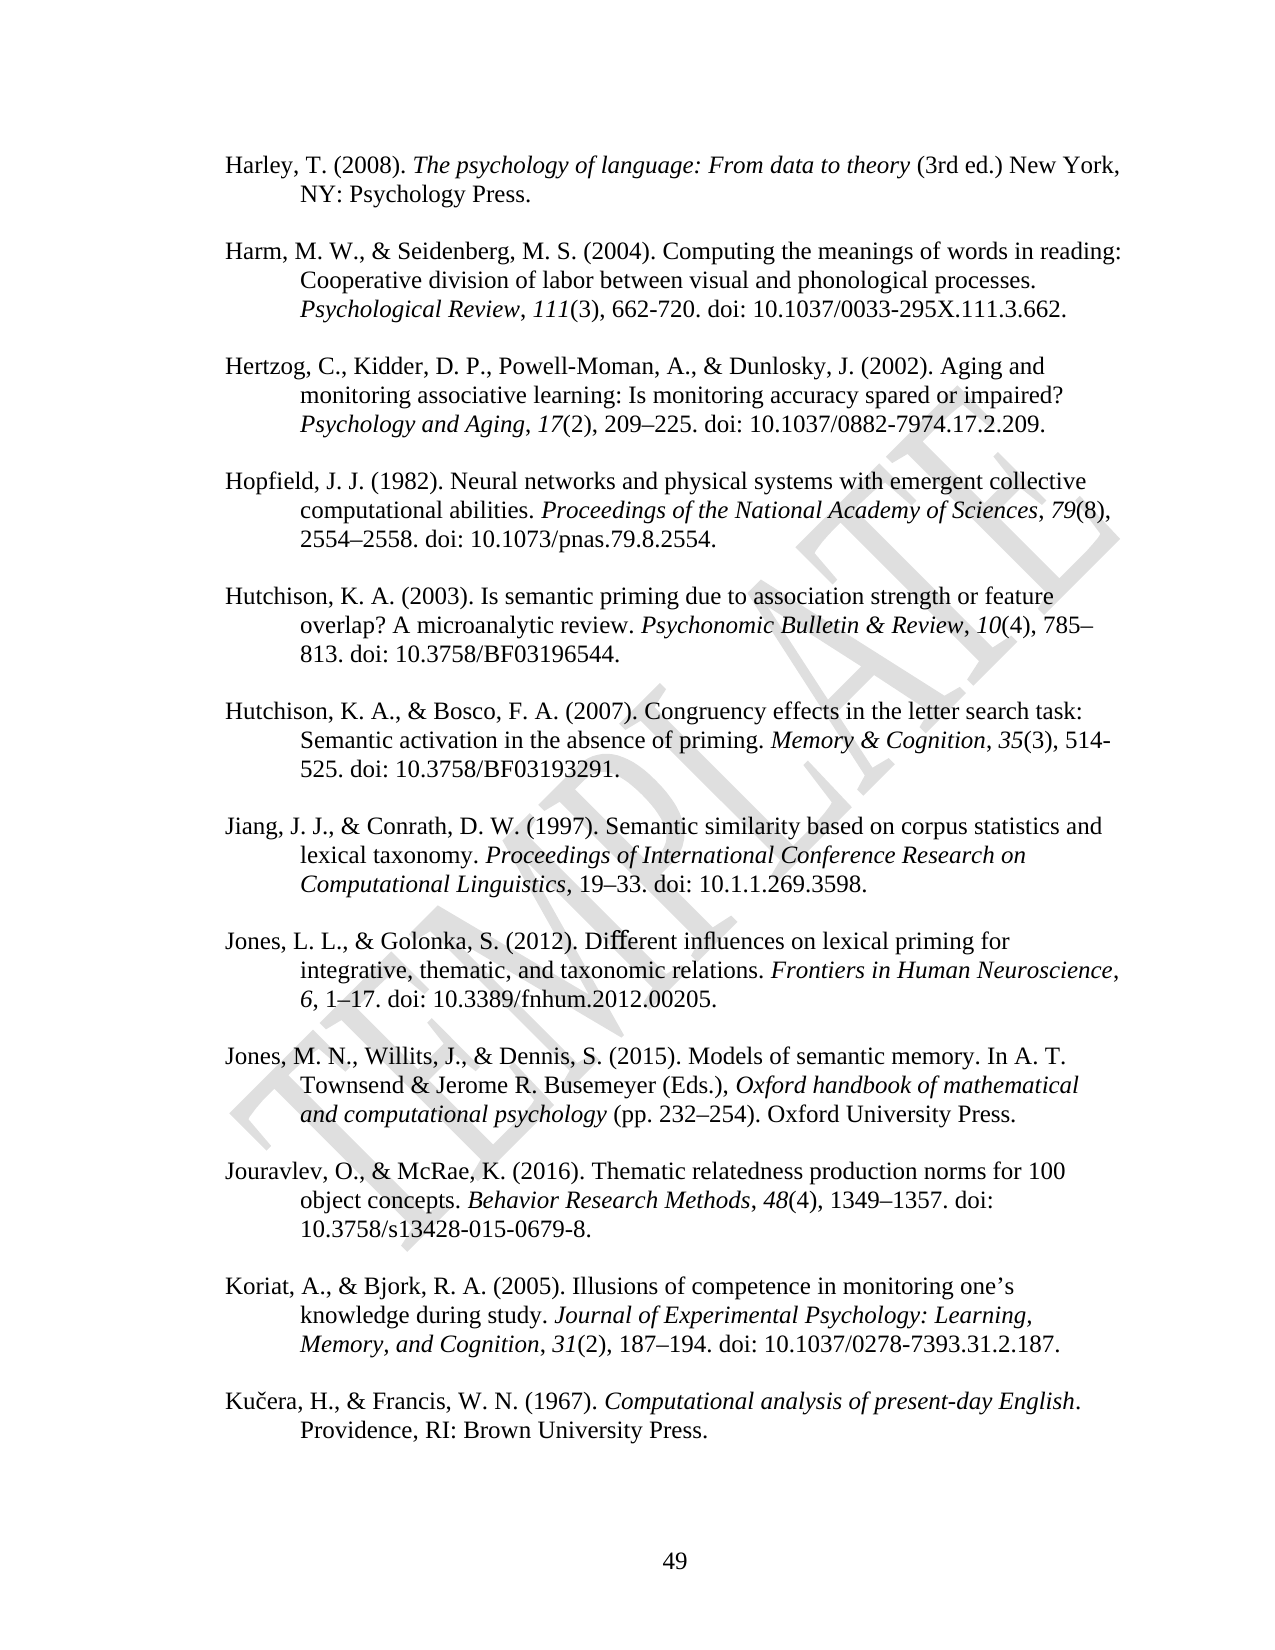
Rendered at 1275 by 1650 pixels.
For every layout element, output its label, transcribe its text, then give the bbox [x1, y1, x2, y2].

text Hutchison, K. A., & Bosco, F. A. (2007). Congruency effects in the letter search task: Semantic activation in the absence of priming. Memory & Cognition, 35(3), 514-525. doi: 10.3758/BF03193291. [225, 696, 1125, 782]
text Harm, M. W., & Seidenberg, M. S. (2004). Computing the meanings of words in reading: Cooperative division of labor between visual and phonological processes. Psychological Review, 111(3), 662-720. doi: 10.1037/0033-295X.111.3.662. [225, 236, 1125, 322]
text Hopfield, J. J. (1982). Neural networks and physical systems with emergent collective computational abilities. Proceedings of the National Academy of Sciences, 79(8), 2554–2558. doi: 10.1073/pnas.79.8.2554. [225, 466, 1125, 552]
text Koriat, A., & Bjork, R. A. (2005). Illusions of competence in monitoring one’s knowledge during study. Journal of Experimental Psychology: Learning, Memory, and Cognition, 31(2), 187–194. doi: 10.1037/0278-7393.31.2.187. [225, 1271, 1125, 1357]
text Hertzog, C., Kidder, D. P., Powell-Moman, A., & Dunlosky, J. (2002). Aging and monitoring associative learning: Is monitoring accuracy spared or impaired? Psychology and Aging, 17(2), 209–225. doi: 10.1037/0882-7974.17.2.209. [225, 351, 1125, 437]
text Hutchison, K. A. (2003). Is semantic priming due to association strength or feature overlap? A microanalytic review. Psychonomic Bulletin & Review, 10(4), 785–813. doi: 10.3758/BF03196544. [225, 581, 1125, 667]
text Kučera, H., & Francis, W. N. (1967). Computational analysis of present-day English. Providence, RI: Brown University Press. [225, 1386, 1125, 1444]
text Jouravlev, O., & McRae, K. (2016). Thematic relatedness production norms for 100 object concepts. Behavior Research Methods, 48(4), 1349–1357. doi: 10.3758/s13428-015-0679-8. [225, 1156, 1125, 1242]
text Jiang, J. J., & Conrath, D. W. (1997). Semantic similarity based on corpus statistics and lexical taxonomy. Proceedings of International Conference Research on Computational Linguistics, 19–33. doi: 10.1.1.269.3598. [225, 811, 1125, 897]
text Jones, L. L., & Golonka, S. (2012). Diﬀerent inﬂuences on lexical priming for integrative, thematic, and taxonomic relations. Frontiers in Human Neuroscience, 6, 1–17. doi: 10.3389/fnhum.2012.00205. [225, 926, 1125, 1012]
text Jones, M. N., Willits, J., & Dennis, S. (2015). Models of semantic memory. In A. T. Townsend & Jerome R. Busemeyer (Eds.), Oxford handbook of mathematical and computational psychology (pp. 232–254). Oxford University Press. [225, 1041, 1125, 1127]
text Harley, T. (2008). The psychology of language: From data to theory (3rd ed.) New York, NY: Psychology Press. [225, 150, 1125, 207]
